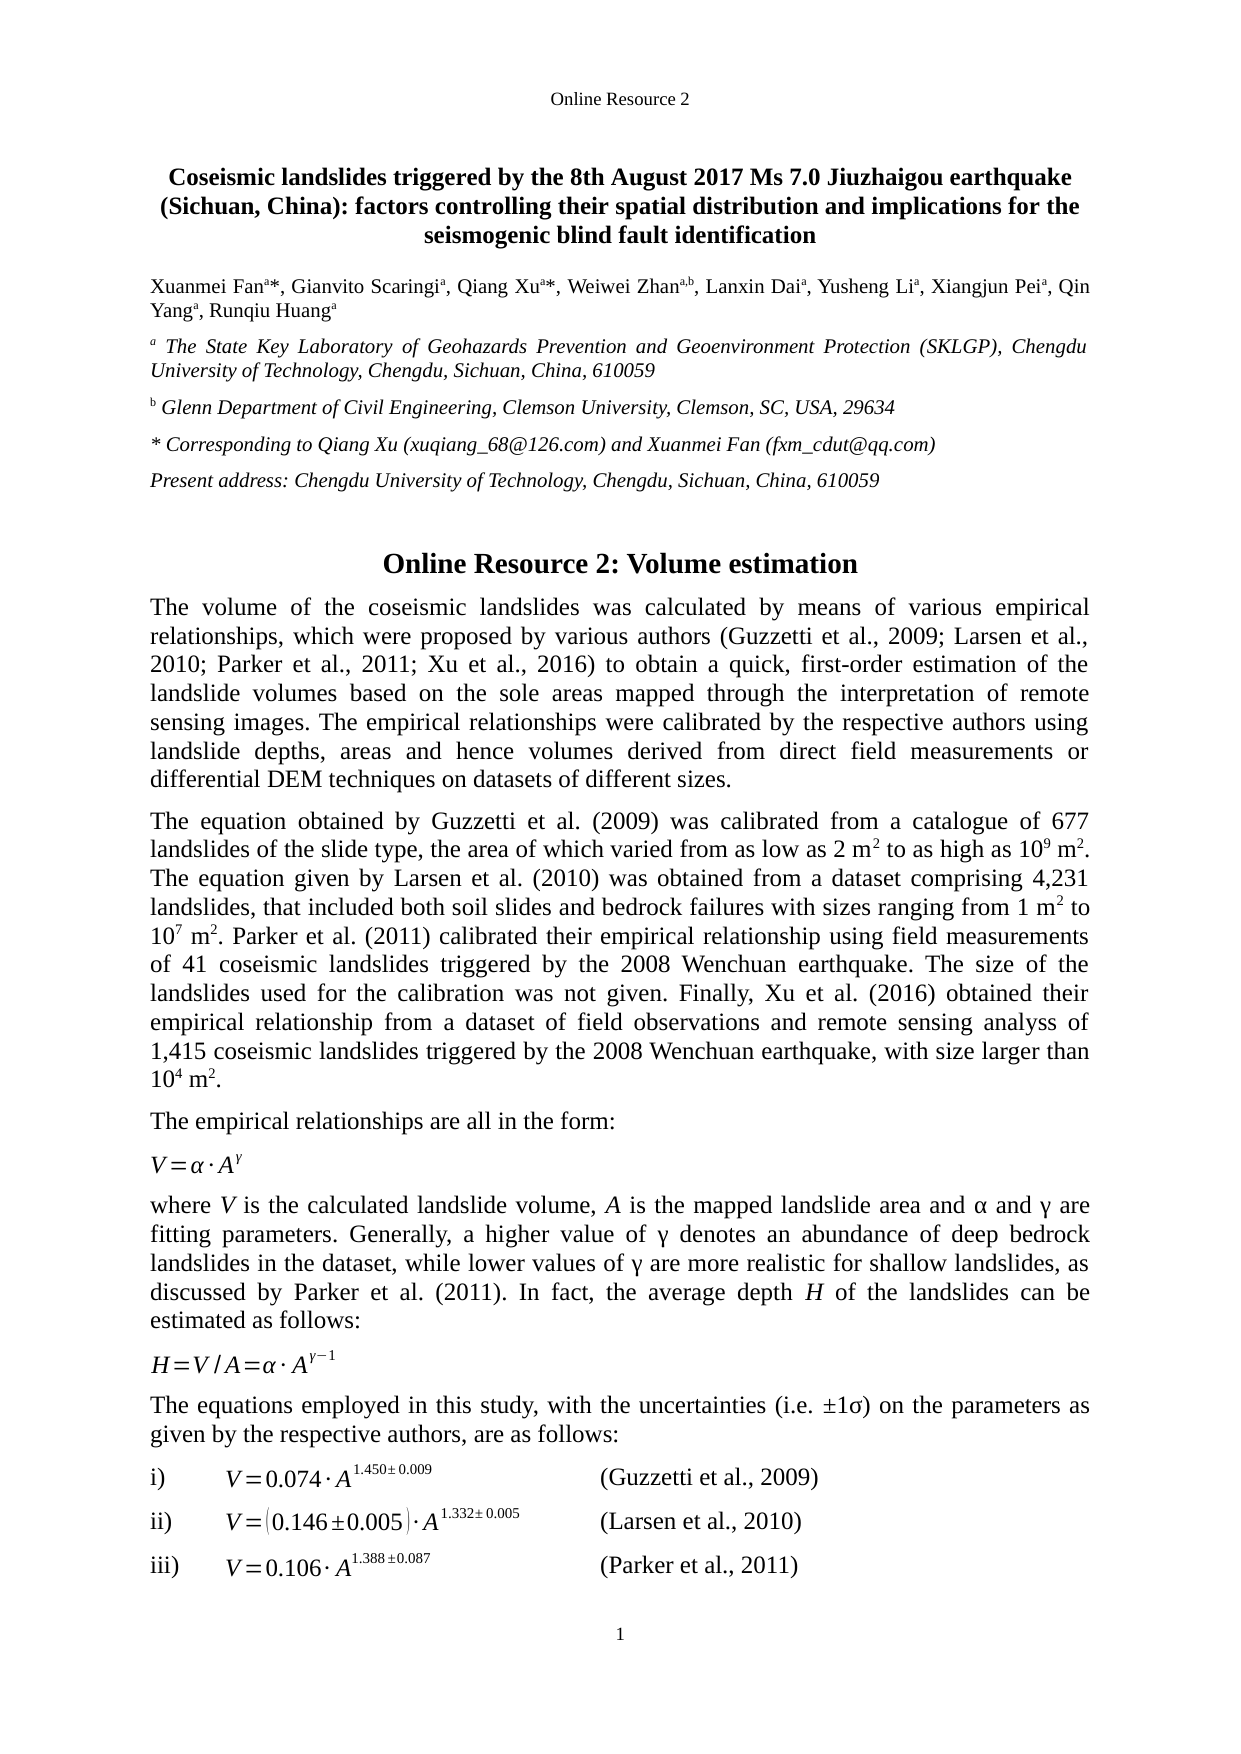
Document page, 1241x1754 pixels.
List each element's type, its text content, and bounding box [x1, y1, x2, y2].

text The volume of the coseismic landslides was calculated by means of various empirical relationships, which were proposed by various authors (Guzzetti et al., 2009; Larsen et al., 2010; Parker et al., 2011; Xu et al., 2016) to obtain a quick, first-order estimation of the landslide volumes based on the sole areas mapped through the interpretation of remote sensing images. The empirical relationships were calibrated by the respective authors using landslide depths, areas and hence volumes derived from direct field measurements or differential DEM techniques on datasets of different sizes. [150, 592, 1090, 793]
text The equation obtained by Guzzetti et al. (2009) was calibrated from a catalogue of 677 landslides of the slide type, the area of which varied from as low as 2 m2 to as high as 109 m2. The equation given by Larsen et al. (2010) was obtained from a dataset comprising 4,231 landslides, that included both soil slides and bedrock failures with sizes ranging from 1 m2 to 107 m2. Parker et al. (2011) calibrated their empirical relationship using field measurements of 41 coseismic landslides triggered by the 2008 Wenchuan earthquake. The size of the landslides used for the calibration was not given. Finally, Xu et al. (2016) obtained their empirical relationship from a dataset of field observations and remote sensing analyss of 1,415 coseismic landslides triggered by the 2008 Wenchuan earthquake, with size larger than 104 m2. [150, 806, 1090, 1093]
text Xuanmei Fana*, Gianvito Scaringia, Qiang Xua*, Weiwei Zhana,b, Lanxin Daia, Yusheng Lia, Xiangjun Peia, Qin Yanga, Runqiu Huanga [150, 274, 1090, 322]
text The equations employed in this study, with the uncertainties (i.e. ±1σ) on the parameters as given by the respective authors, are as follows: [150, 1391, 1090, 1448]
text Present address: Chengdu University of Technology, Chengdu, Sichuan, China, 610059 [150, 468, 1090, 492]
text b Glenn Department of Civil Engineering, Clemson University, Clemson, SC, USA, 29634 [150, 395, 1090, 419]
text ii) (Larsen et al., 2010) [150, 1504, 1090, 1537]
text i) (Guzzetti et al., 2009) [150, 1461, 1090, 1492]
text a The State Key Laboratory of Geohazards Prevention and Geoenvironment Protection (SKLGP), Chengdu University of Technology, Chengdu, Sichuan, China, 610059 [150, 334, 1090, 382]
text iii) (Parker et al., 2011) [150, 1549, 1090, 1581]
text where V is the calculated landslide volume, A is the mapped landslide area and α and γ are fitting parameters. Generally, a higher value of γ denotes an abundance of deep bedrock landslides in the dataset, while lower values of γ are more realistic for shallow landslides, as discussed by Parker et al. (2011). In fact, the average depth H of the landslides can be estimated as follows: [150, 1191, 1090, 1334]
text * Corresponding to Qiang Xu (xuqiang_68@126.com) and Xuanmei Fan (fxm_cdut@qq.com) [150, 432, 1090, 456]
title Coseismic landslides triggered by the 8th August 2017 Ms 7.0 Jiuzhaigou earthquake (Sichuan, China): factors controlling their spatial distribution and implications for the seismogenic blind fault identification [150, 162, 1090, 249]
text Online Resource 2: Volume estimation [150, 546, 1090, 579]
text The empirical relationships are all in the form: [150, 1106, 1090, 1134]
